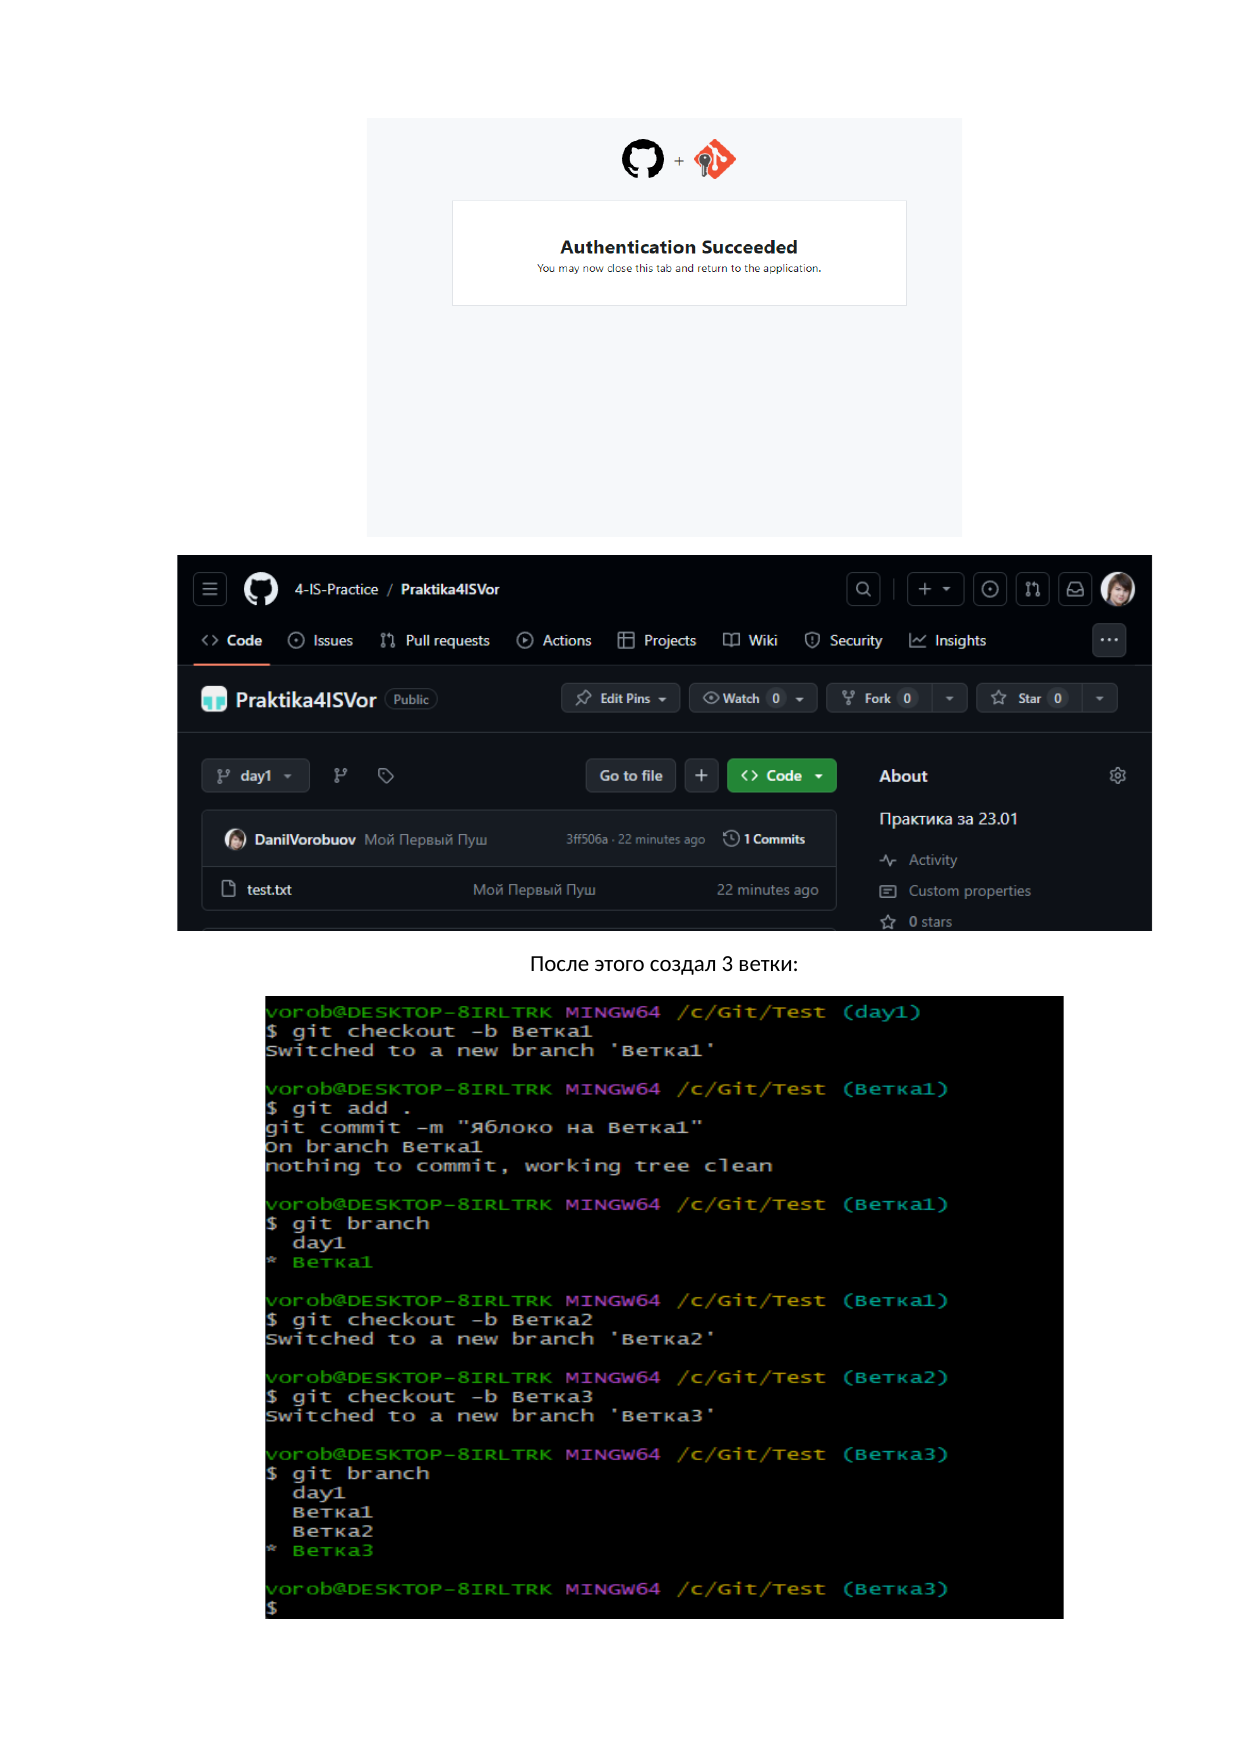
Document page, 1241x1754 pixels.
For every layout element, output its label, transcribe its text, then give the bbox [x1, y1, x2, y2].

picture [366, 118, 963, 537]
text После этого создал 3 ветки: [177, 949, 1152, 978]
picture [265, 996, 1064, 1619]
picture [177, 555, 1153, 931]
